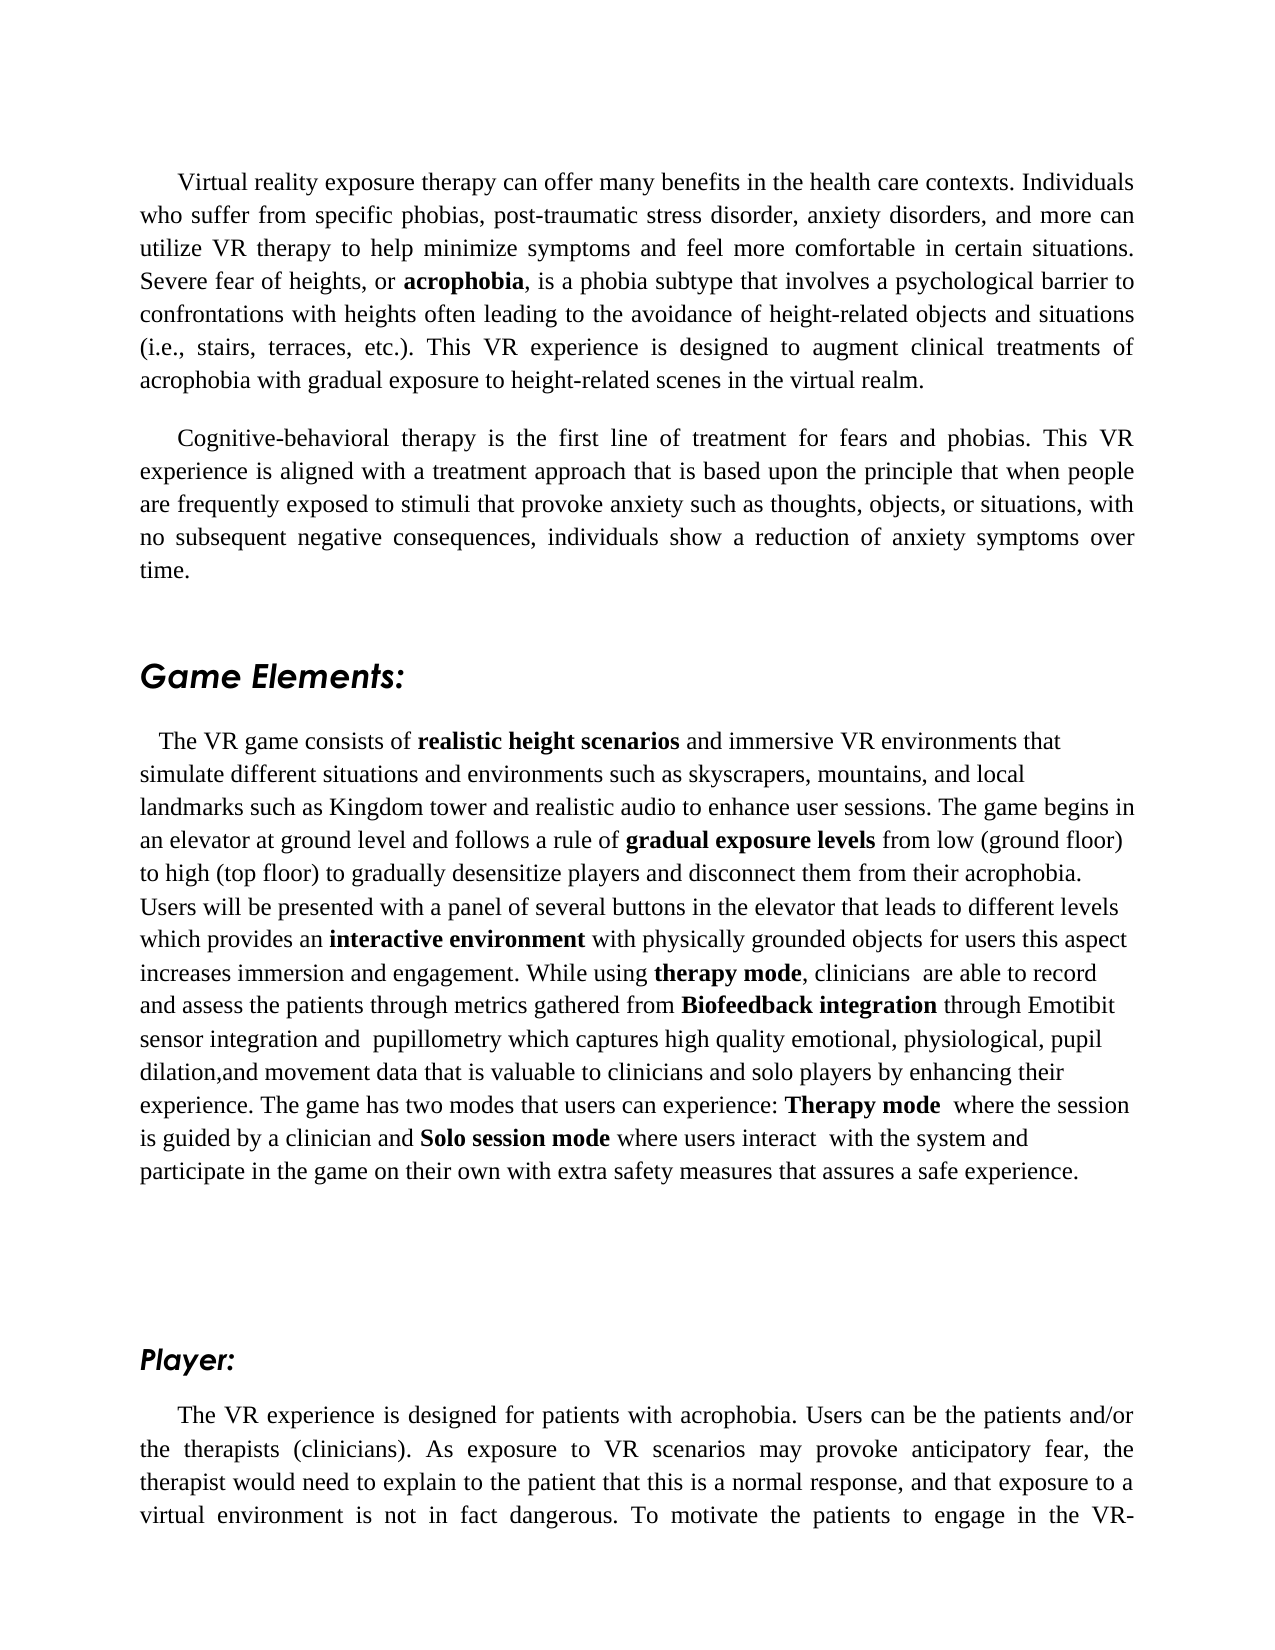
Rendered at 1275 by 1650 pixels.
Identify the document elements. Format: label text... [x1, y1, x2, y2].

subtitle Game Elements: [139, 651, 1135, 698]
text Cognitive-behavioral therapy is the first line of treatment for fears and phobias. This VR experience is aligned with a treatment approach that is based upon the principle that when people are frequently exposed to stimuli that provoke anxiety such as thoughts, objects, or situations, with no subsequent negative consequences, individuals show a reduction of anxiety symptoms over time. [139, 423, 1135, 584]
text Virtual reality exposure therapy can offer many benefits in the health care contexts. Individuals who suffer from specific phobias, post-traumatic stress disorder, anxiety disorders, and more can utilize VR therapy to help minimize symptoms and feel more comfortable in certain situations. Severe fear of heights, or acrophobia, is a phobia subtype that involves a psychological barrier to confrontations with heights often leading to the avoidance of height-related objects and situations (i.e., stairs, terraces, etc.). This VR experience is designed to augment clinical treatments of acrophobia with gradual exposure to height-related scenes in the virtual realm. [139, 167, 1135, 394]
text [139, 1401, 1135, 1528]
subtitle Player: [139, 1338, 1135, 1380]
text The VR game consists of realistic height scenarios and immersive VR environments that simulate different situations and environments such as skyscrapers, mountains, and local landmarks such as Kingdom tower and realistic audio to enhance user sessions. The game begins in an elevator at ground level and follows a rule of gradual exposure levels from low (ground floor) to high (top floor) to gradually desensitize players and disconnect them from their acrophobia. Users will be presented with a panel of several buttons in the elevator that leads to different levels which provides an interactive environment with physically grounded objects for users this aspect increases immersion and engagement. While using therapy mode, clinicians are able to record and assess the patients through metrics gathered from Biofeedback integration through Emotibit sensor integration and pupillometry which captures high quality emotional, physiological, pupil dilation,and movement data that is valuable to clinicians and solo players by enhancing their experience. The game has two modes that users can experience: Therapy mode where the session is guided by a clinician and Solo session mode where users interact with the system and participate in the game on their own with extra safety measures that assures a safe experience. [139, 726, 1135, 1184]
